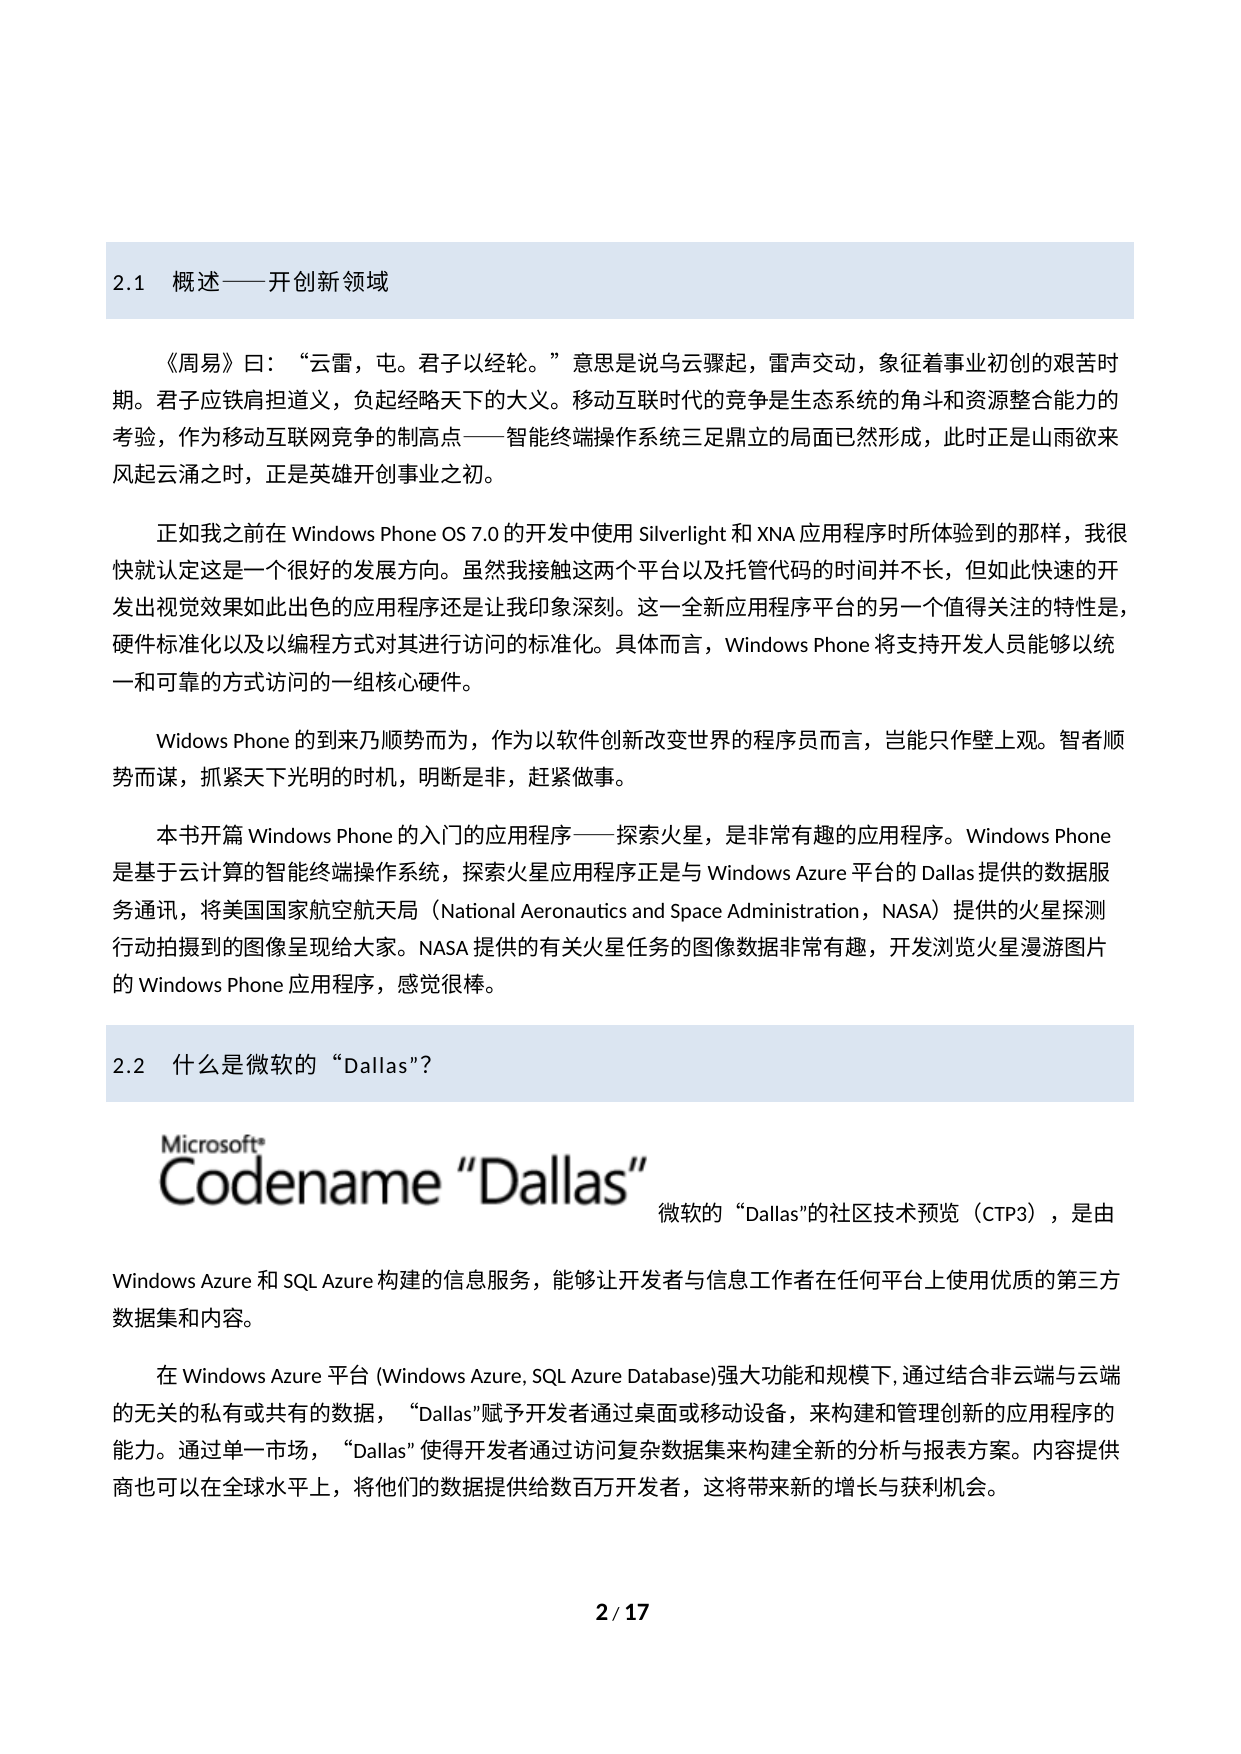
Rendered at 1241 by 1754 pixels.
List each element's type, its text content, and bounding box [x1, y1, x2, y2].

text 在Windows Azure 平台 (Windows Azure, SQL Azure Database)强大功能和规模下, 通过结合非云端与云端的无关的私有或共有的数据，“Dallas”赋予开发者通过桌面或移动设备，来构建和管理创新的应用程序的能力。通过单一市场，“Dallas” 使得开发者通过访问复杂数据集来构建全新的分析与报表方案。内容提供商也可以在全球水平上，将他们的数据提供给数百万开发者，这将带来新的增长与获利机会。 [112, 1358, 1128, 1502]
text 《周易》曰：“云雷，屯。君子以经轮。”意思是说乌云骤起，雷声交动，象征着事业初创的艰苦时期。君子应铁肩担道义，负起经略天下的大义。移动互联时代的竞争是生态系统的角斗和资源整合能力的考验，作为移动互联网竞争的制高点——智能终端操作系统三足鼎立的局面已然形成，此时正是山雨欲来风起云涌之时，正是英雄开创事业之初。 [112, 345, 1128, 489]
text 正如我之前在Windows Phone OS 7.0的开发中使用Silverlight和XNA应用程序时所体验到的那样，我很快就认定这是一个很好的发展方向。虽然我接触这两个平台以及托管代码的时间并不长，但如此快速的开发出视觉效果如此出色的应用程序还是让我印象深刻。这一全新应用程序平台的另一个值得关注的特性是，硬件标准化以及以编程方式对其进行访问的标准化。具体而言，Windows Phone将支持开发人员能够以统一和可靠的方式访问的一组核心硬件。 [112, 515, 1128, 697]
text Widows Phone的到来乃顺势而为，作为以软件创新改变世界的程序员而言，岂能只作壁上观。智者顺势而谋，抓紧天下光明的时机，明断是非，赶紧做事。 [112, 722, 1128, 792]
subtitle 概述——开创新领域 [113, 248, 1128, 313]
text 本书开篇Windows Phone的入门的应用程序——探索火星，是非常有趣的应用程序。Windows Phone是基于云计算的智能终端操作系统，探索火星应用程序正是与Windows Azure平台的Dallas提供的数据服务通讯，将美国国家航空航天局（National Aeronautics and Space Administration，NASA）提供的火星探测行动拍摄到的图像呈现给大家。NASA 提供的有关火星任务的图像数据非常有趣，开发浏览火星漫游图片的Windows Phone应用程序，感觉很棒。 [112, 818, 1128, 999]
text 微软的“Dallas”的社区技术预览（CTP3），是由Windows Azure 和SQL Azure构建的信息服务，能够让开发者与信息工作者在任何平台上使用优质的第三方数据集和内容。 [112, 1128, 1128, 1333]
subtitle 什么是微软的“Dallas”？ [113, 1031, 1128, 1096]
picture [156, 1128, 658, 1222]
